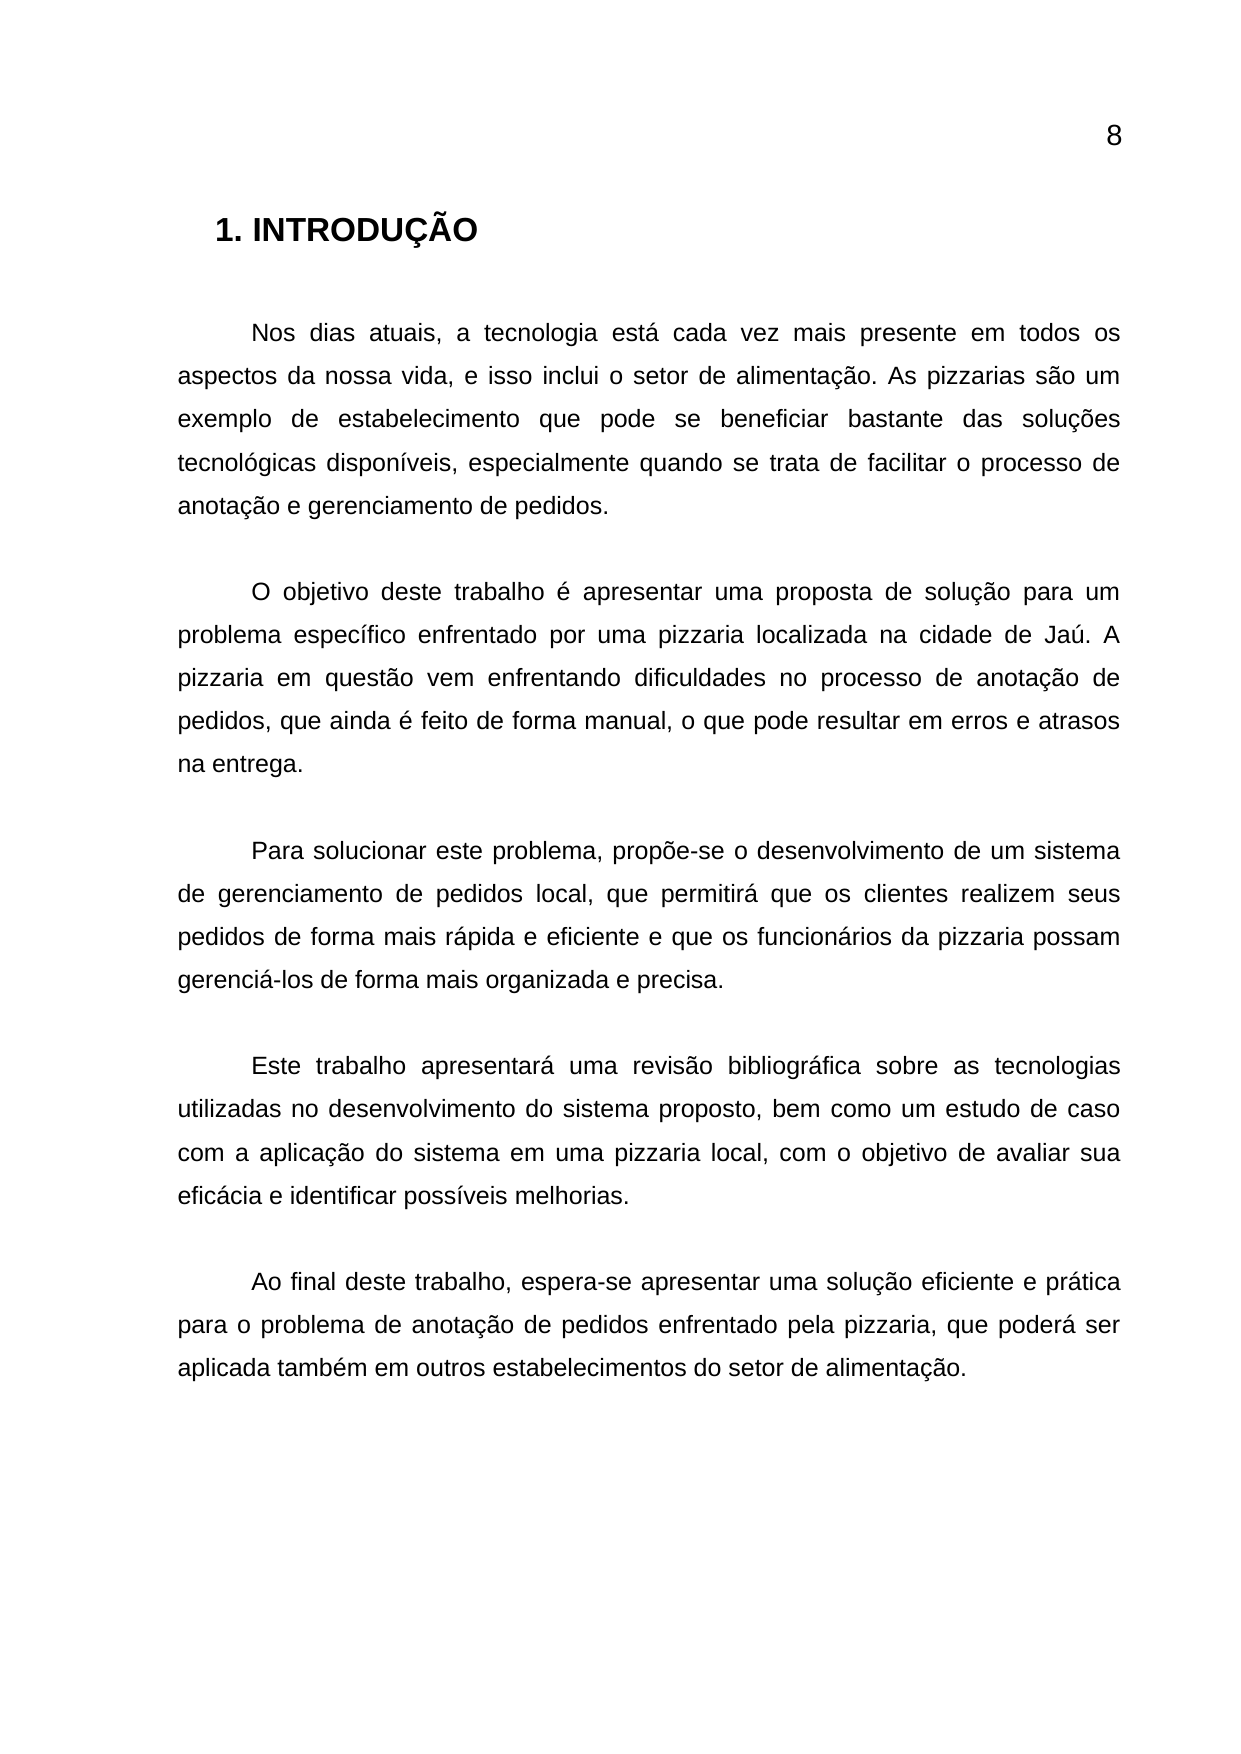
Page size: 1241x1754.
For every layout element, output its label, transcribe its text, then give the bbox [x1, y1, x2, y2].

subtitle INTRODUÇÃO [215, 210, 1122, 249]
text O objetivo deste trabalho é apresentar uma proposta de solução para um problema específico enfrentado por uma pizzaria localizada na cidade de Jaú. A pizzaria em questão vem enfrentando dificuldades no processo de anotação de pedidos, que ainda é feito de forma manual, o que pode resultar em erros e atrasos na entrega. [177, 577, 1122, 778]
text Ao final deste trabalho, espera-se apresentar uma solução eficiente e prática para o problema de anotação de pedidos enfrentado pela pizzaria, que poderá ser aplicada também em outros estabelecimentos do setor de alimentação. [177, 1267, 1122, 1382]
text Para solucionar este problema, propõe-se o desenvolvimento de um sistema de gerenciamento de pedidos local, que permitirá que os clientes realizem seus pedidos de forma mais rápida e eficiente e que os funcionários da pizzaria possam gerenciá-los de forma mais organizada e precisa. [177, 836, 1122, 994]
text Nos dias atuais, a tecnologia está cada vez mais presente em todos os aspectos da nossa vida, e isso inclui o setor de alimentação. As pizzarias são um exemplo de estabelecimento que pode se beneficiar bastante das soluções tecnológicas disponíveis, especialmente quando se trata de facilitar o processo de anotação e gerenciamento de pedidos. [177, 318, 1122, 519]
text Este trabalho apresentará uma revisão bibliográfica sobre as tecnologias utilizadas no desenvolvimento do sistema proposto, bem como um estudo de caso com a aplicação do sistema em uma pizzaria local, com o objetivo de avaliar sua eficácia e identificar possíveis melhorias. [177, 1051, 1122, 1209]
